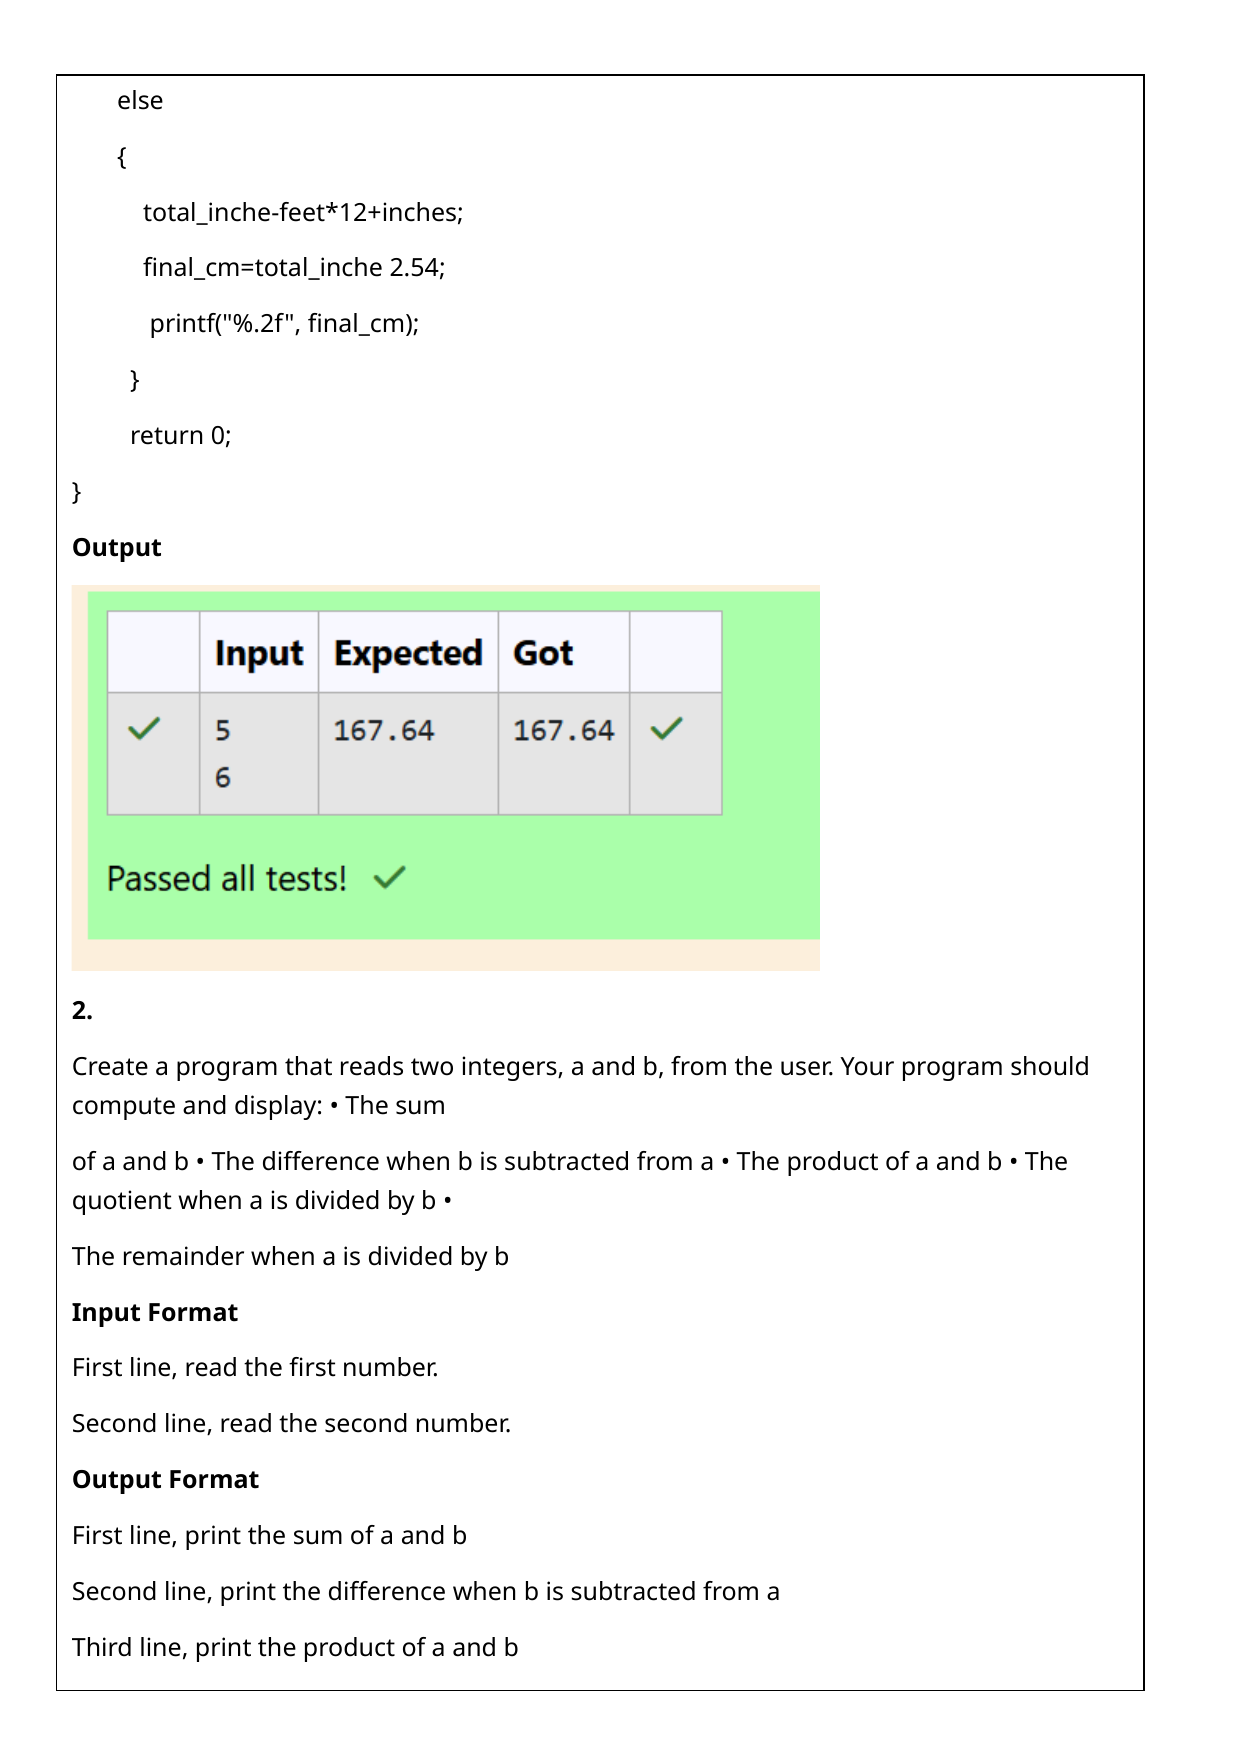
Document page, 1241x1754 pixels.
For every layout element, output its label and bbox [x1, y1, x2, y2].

picture [71, 585, 820, 971]
